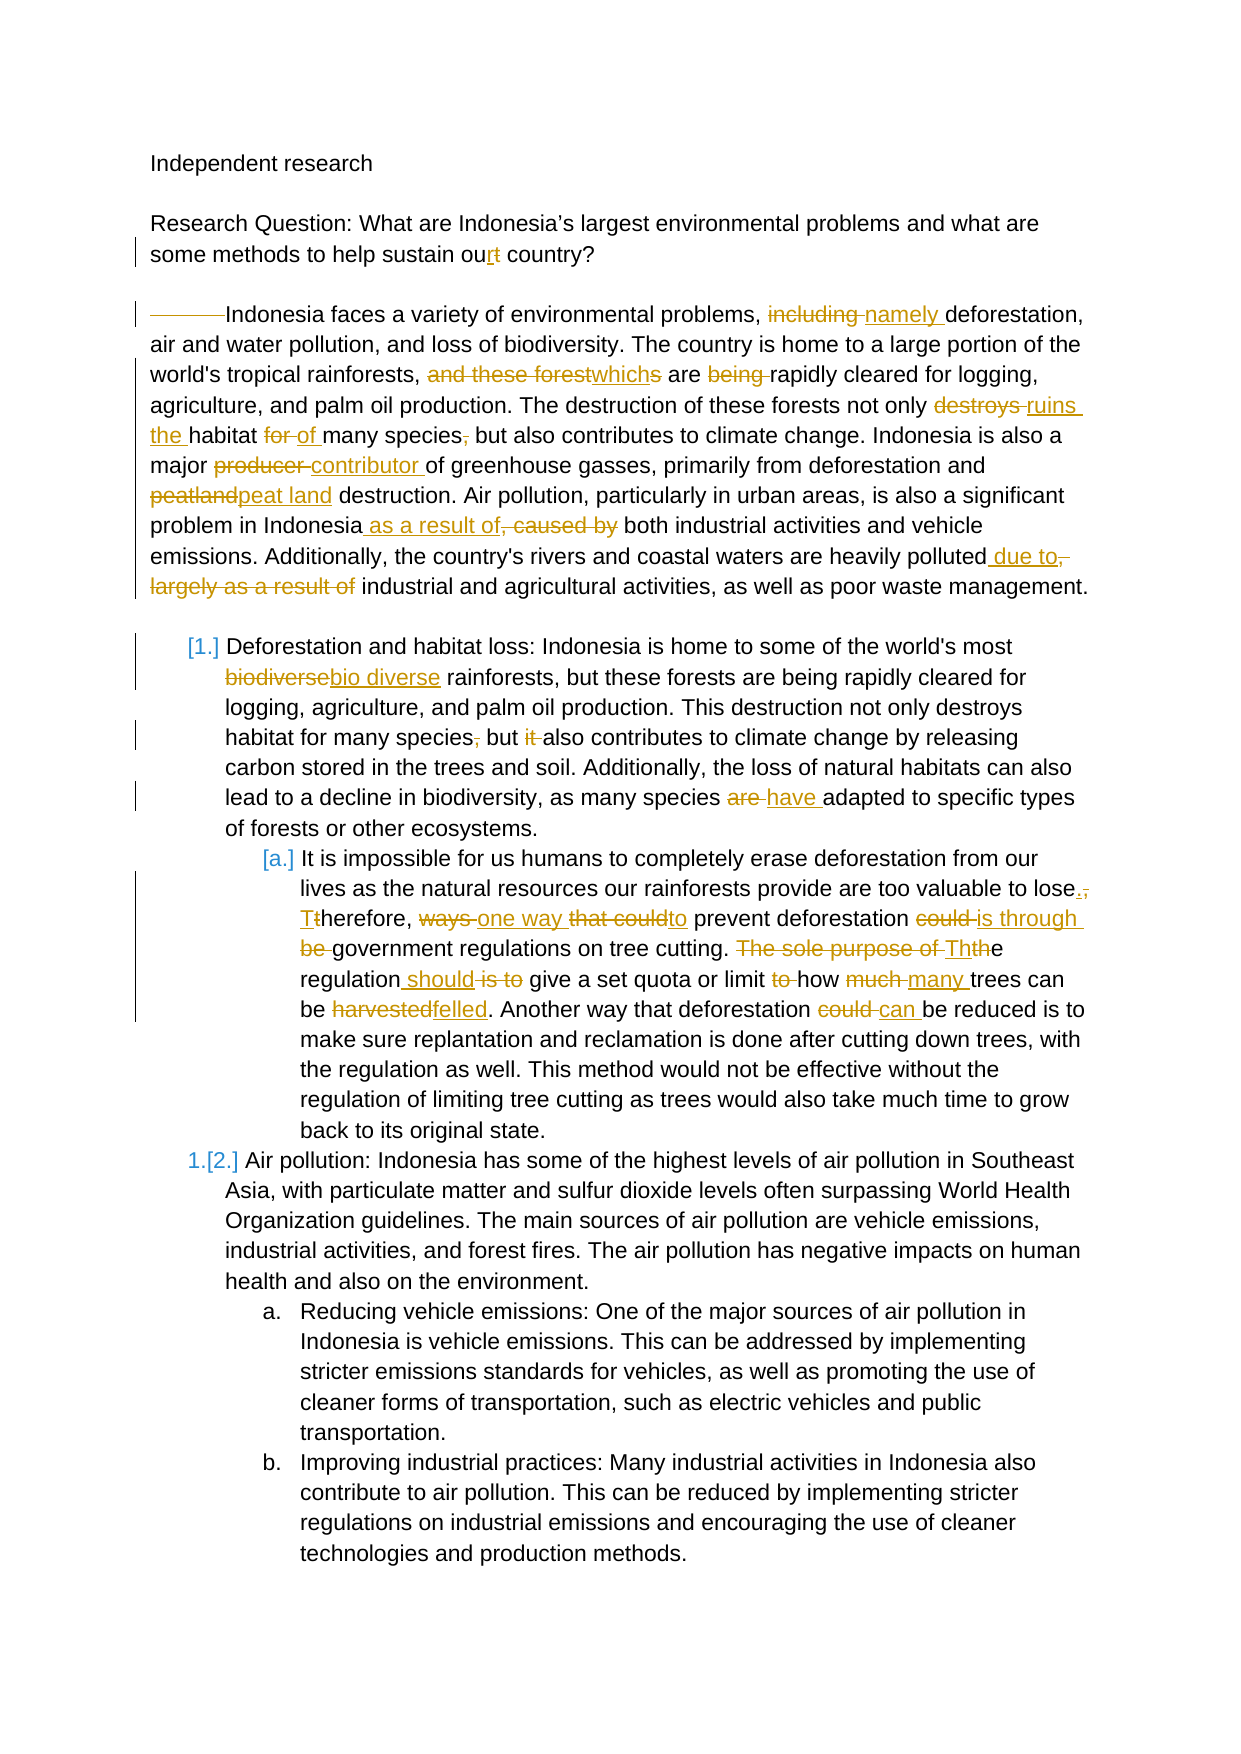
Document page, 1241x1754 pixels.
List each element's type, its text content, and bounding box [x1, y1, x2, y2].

list Air pollution: Indonesia has some of the highest levels of air pollution in Southeast Asia, with particulate matter and sulfur dioxide levels often surpassing World Health Organization guidelines. The main sources of air pollution are vehicle emissions, industrial activities, and forest fires. The air pollution has negative impacts on human health and also on the environment. [187, 1147, 1090, 1294]
list Improving industrial practices: Many industrial activities in Indonesia also contribute to air pollution. This can be reduced by implementing stricter regulations on industrial emissions and encouraging the use of cleaner technologies and production methods. [262, 1449, 1090, 1566]
text Independent research [150, 150, 1090, 176]
text Research Question: What are Indonesia’s largest environmental problems and what are some methods to help sustain ou country? [150, 210, 1090, 267]
list Reducing vehicle emissions: One of the major sources of air pollution in Indonesia is vehicle emissions. This can be addressed by implementing stricter emissions standards for vehicles, as well as promoting the use of cleaner forms of transportation, such as electric vehicles and public transportation. [262, 1298, 1090, 1445]
text Indonesia faces a variety of environmental problems, deforestation, air and water pollution, and loss of biodiversity. The country is home to a large portion of the world's tropical rainforests, are rapidly cleared for logging, agriculture, and palm oil production. The destruction of these forests not only habitat many species but also contributes to climate change. Indonesia is also a major of greenhouse gasses, primarily from deforestation and destruction. Air pollution, particularly in urban areas, is also a significant problem in Indonesia both industrial activities and vehicle emissions. Additionally, the country's rivers and coastal waters are heavily polluted industrial and agricultural activities, as well as poor waste management. [150, 301, 1090, 599]
list It is impossible for us humans to completely erase deforestation from our lives as the natural resources our rainforests provide are too valuable to lose herefore, prevent deforestation government regulations on tree cutting. e regulation give a set quota or limit how trees can be . Another way that deforestation be reduced is to make sure replantation and reclamation is done after cutting down trees, with the regulation as well. This method would not be effective without the regulation of limiting tree cutting as trees would also take much time to grow back to its original state. [262, 845, 1090, 1143]
list Deforestation and habitat loss: Indonesia is home to some of the world's most rainforests, but these forests are being rapidly cleared for logging, agriculture, and palm oil production. This destruction not only destroys habitat for many species but also contributes to climate change by releasing carbon stored in the trees and soil. Additionally, the loss of natural habitats can also lead to a decline in biodiversity, as many species adapted to specific types of forests or other ecosystems. [187, 633, 1090, 841]
